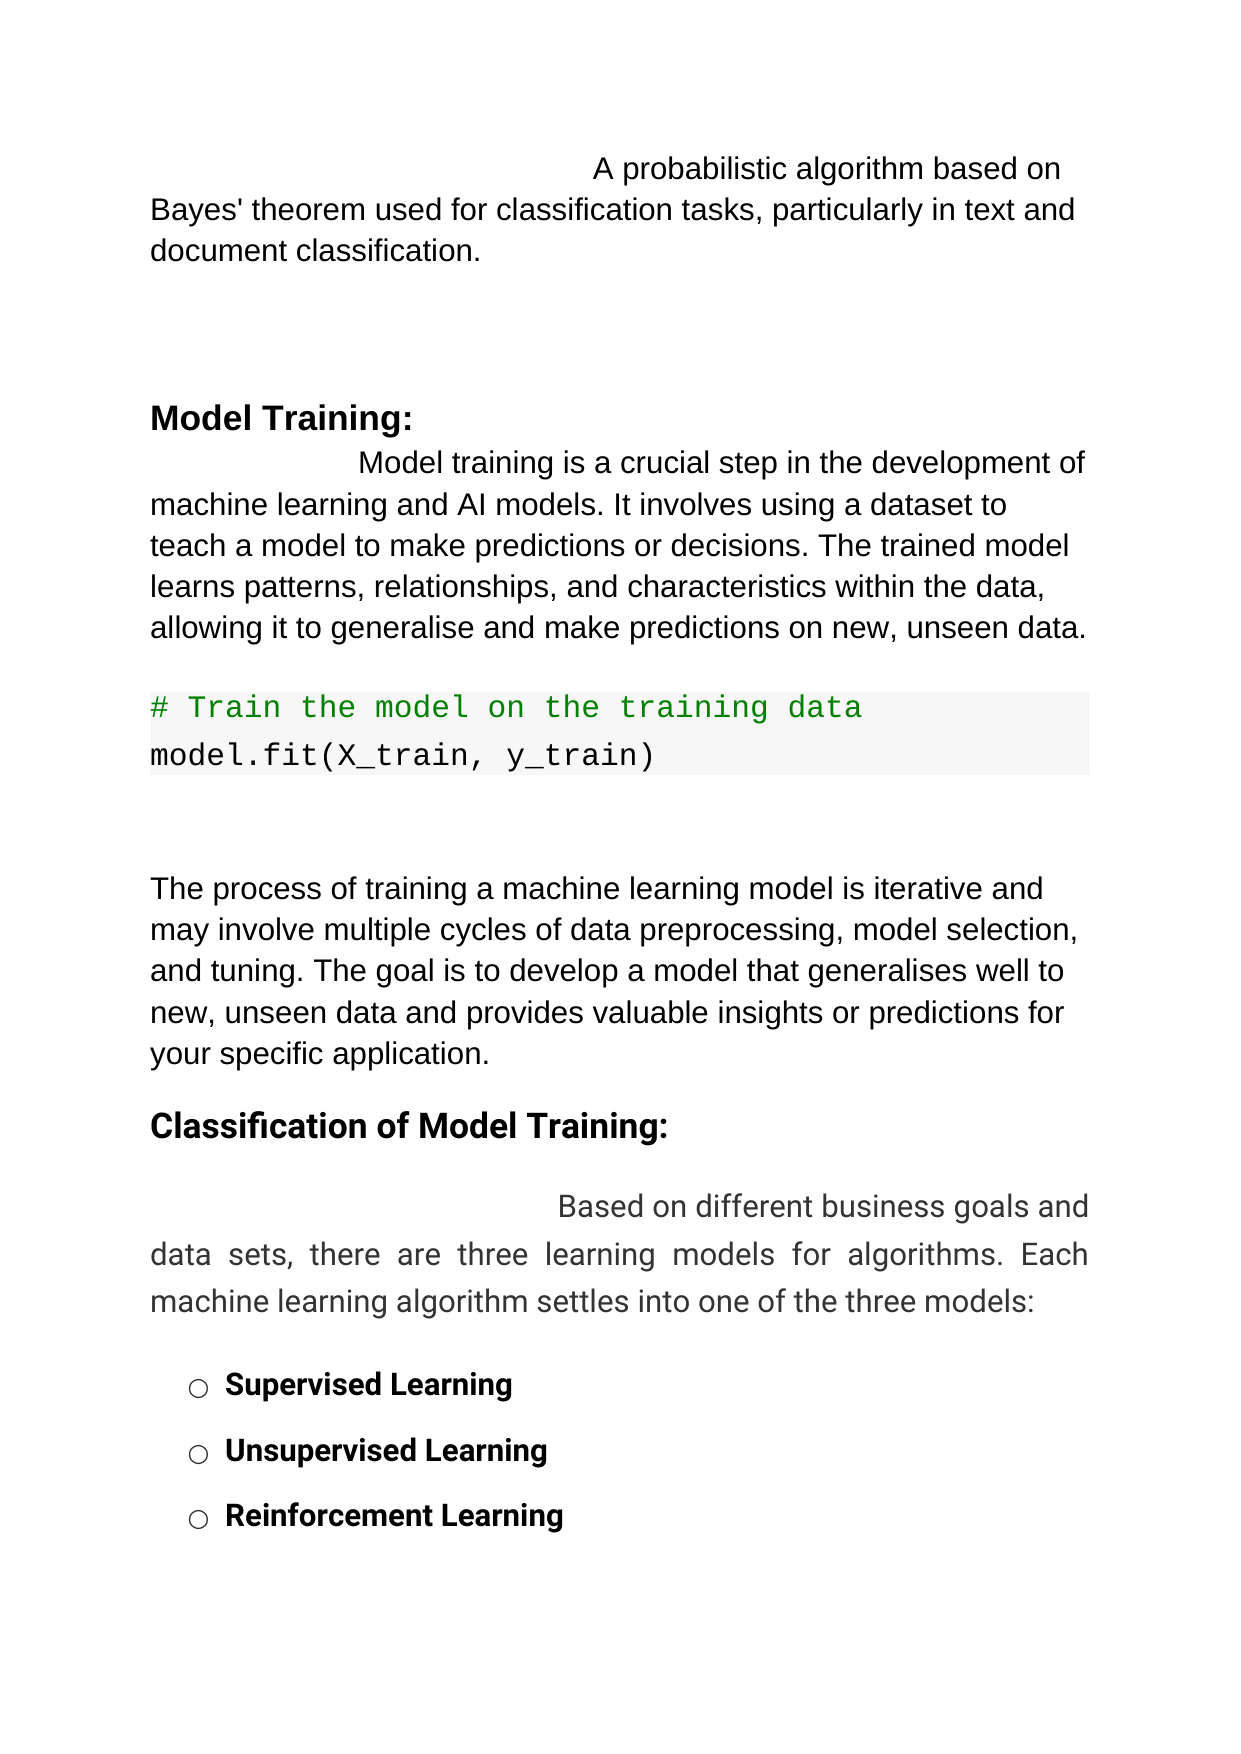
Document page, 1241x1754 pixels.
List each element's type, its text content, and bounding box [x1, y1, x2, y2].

list Reinforcement Learning [187, 1493, 1094, 1538]
text The process of training a machine learning model is iterative and may involve multiple cycles of data preprocessing, model selection, and tuning. The goal is to develop a model that generalises well to new, unseen data and provides valuable insights or predictions for your specific application. [150, 870, 1090, 1071]
subtitle Based on different business goals and data sets, there are three learning models for algorithms. Each machine learning algorithm settles into one of the three models: [150, 1188, 1090, 1320]
text Model Training: [150, 397, 1090, 438]
text # Train the model on the training data [150, 692, 1090, 727]
list Supervised Learning [187, 1362, 1094, 1407]
list Unsupervised Learning [187, 1428, 1094, 1473]
text A probabilistic algorithm based on Bayes' theorem used for classification tasks, particularly in text and document classification. [150, 150, 1090, 268]
text model.fit(X_train, y_train) [150, 739, 1090, 775]
text Model training is a crucial step in the development of machine learning and AI models. It involves using a dataset to teach a model to make predictions or decisions. The trained model learns patterns, relationships, and characteristics within the data, allowing it to generalise and make predictions on new, unseen data. [150, 444, 1090, 645]
subtitle Classification of Model Training: [150, 1105, 1090, 1147]
